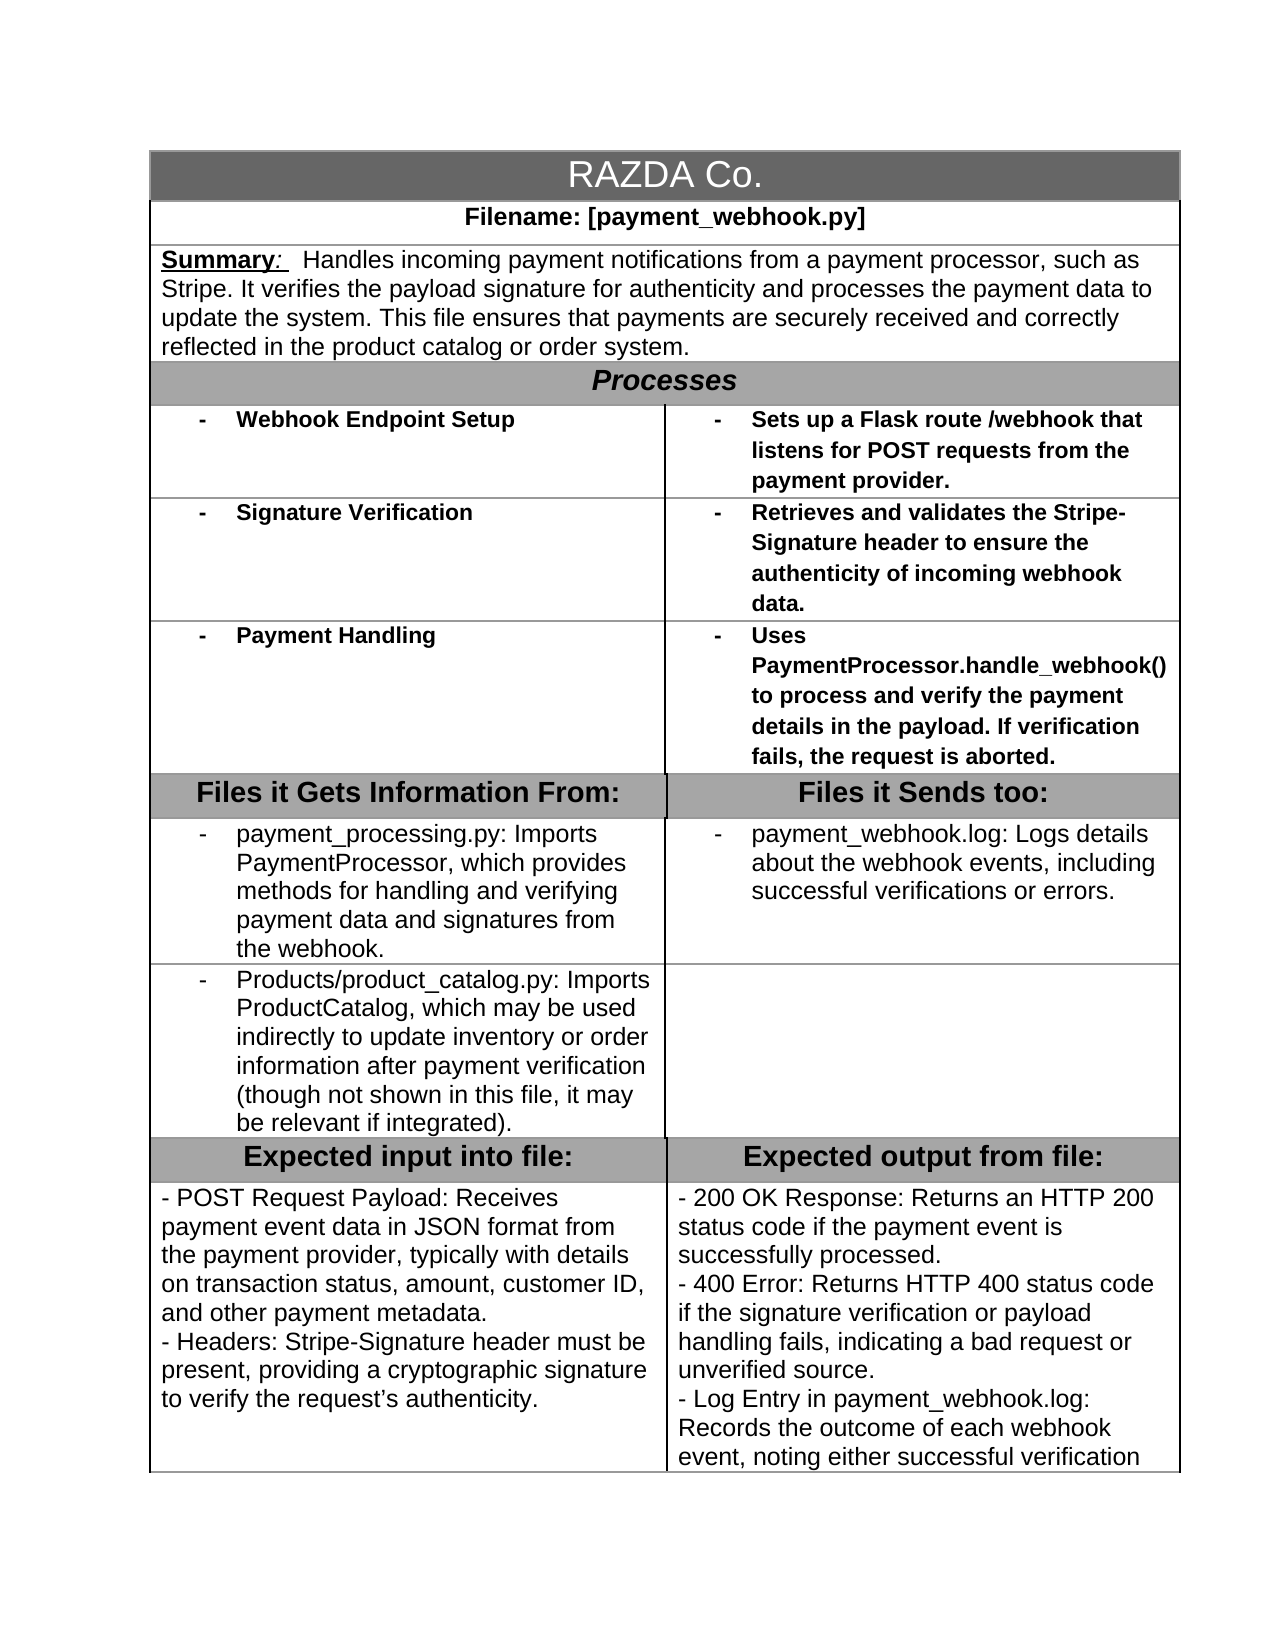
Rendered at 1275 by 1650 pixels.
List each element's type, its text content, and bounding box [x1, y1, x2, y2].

table_cell Processes [151, 363, 1179, 404]
table_cell Uses PaymentProcessor.handle_webhook() to process and verify the payment details in the payload. If verification fails, the request is aborted. [666, 622, 1179, 773]
table_cell Retrieves and validates the Stripe-Signature header to ensure the authenticity of incoming webhook data. [666, 499, 1179, 620]
table_cell Expected output from file: [668, 1139, 1179, 1181]
table_cell Files it Sends too: [668, 775, 1179, 817]
table_cell Filename: [payment_webhook.py] [151, 202, 1179, 243]
table_cell Signature Verification [151, 499, 664, 620]
table_cell Payment Handling [151, 622, 664, 773]
table_cell Products/product_catalog.py: Imports ProductCatalog, which may be used indirectly to update inventory or order information after payment verification (though not shown in this file, it may be relevant if integrated). [151, 965, 664, 1137]
table_cell Expected input into file: [151, 1139, 666, 1181]
table_header RAZDA Co. [151, 152, 1179, 200]
table_cell payment_processing.py: Imports PaymentProcessor, which provides methods for handling and verifying payment data and signatures from the webhook. [151, 819, 664, 963]
table_cell Webhook Endpoint Setup [151, 406, 664, 497]
table_cell payment_webhook.log: Logs details about the webhook events, including successful verifications or errors. [666, 819, 1179, 963]
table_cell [668, 1183, 1179, 1471]
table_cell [151, 1183, 666, 1471]
table_cell Sets up a Flask route /webhook that listens for POST requests from the payment provider. [666, 406, 1179, 497]
table_cell [666, 965, 1179, 1137]
table_cell Files it Gets Information From: [151, 775, 666, 817]
table_cell Summary: Handles incoming payment notifications from a payment processor, such as Stripe. It verifies the payload signature for authenticity and processes the payment data to update the system. This file ensures that payments are securely received and correctly reflected in the product catalog or order system. [151, 246, 1179, 361]
